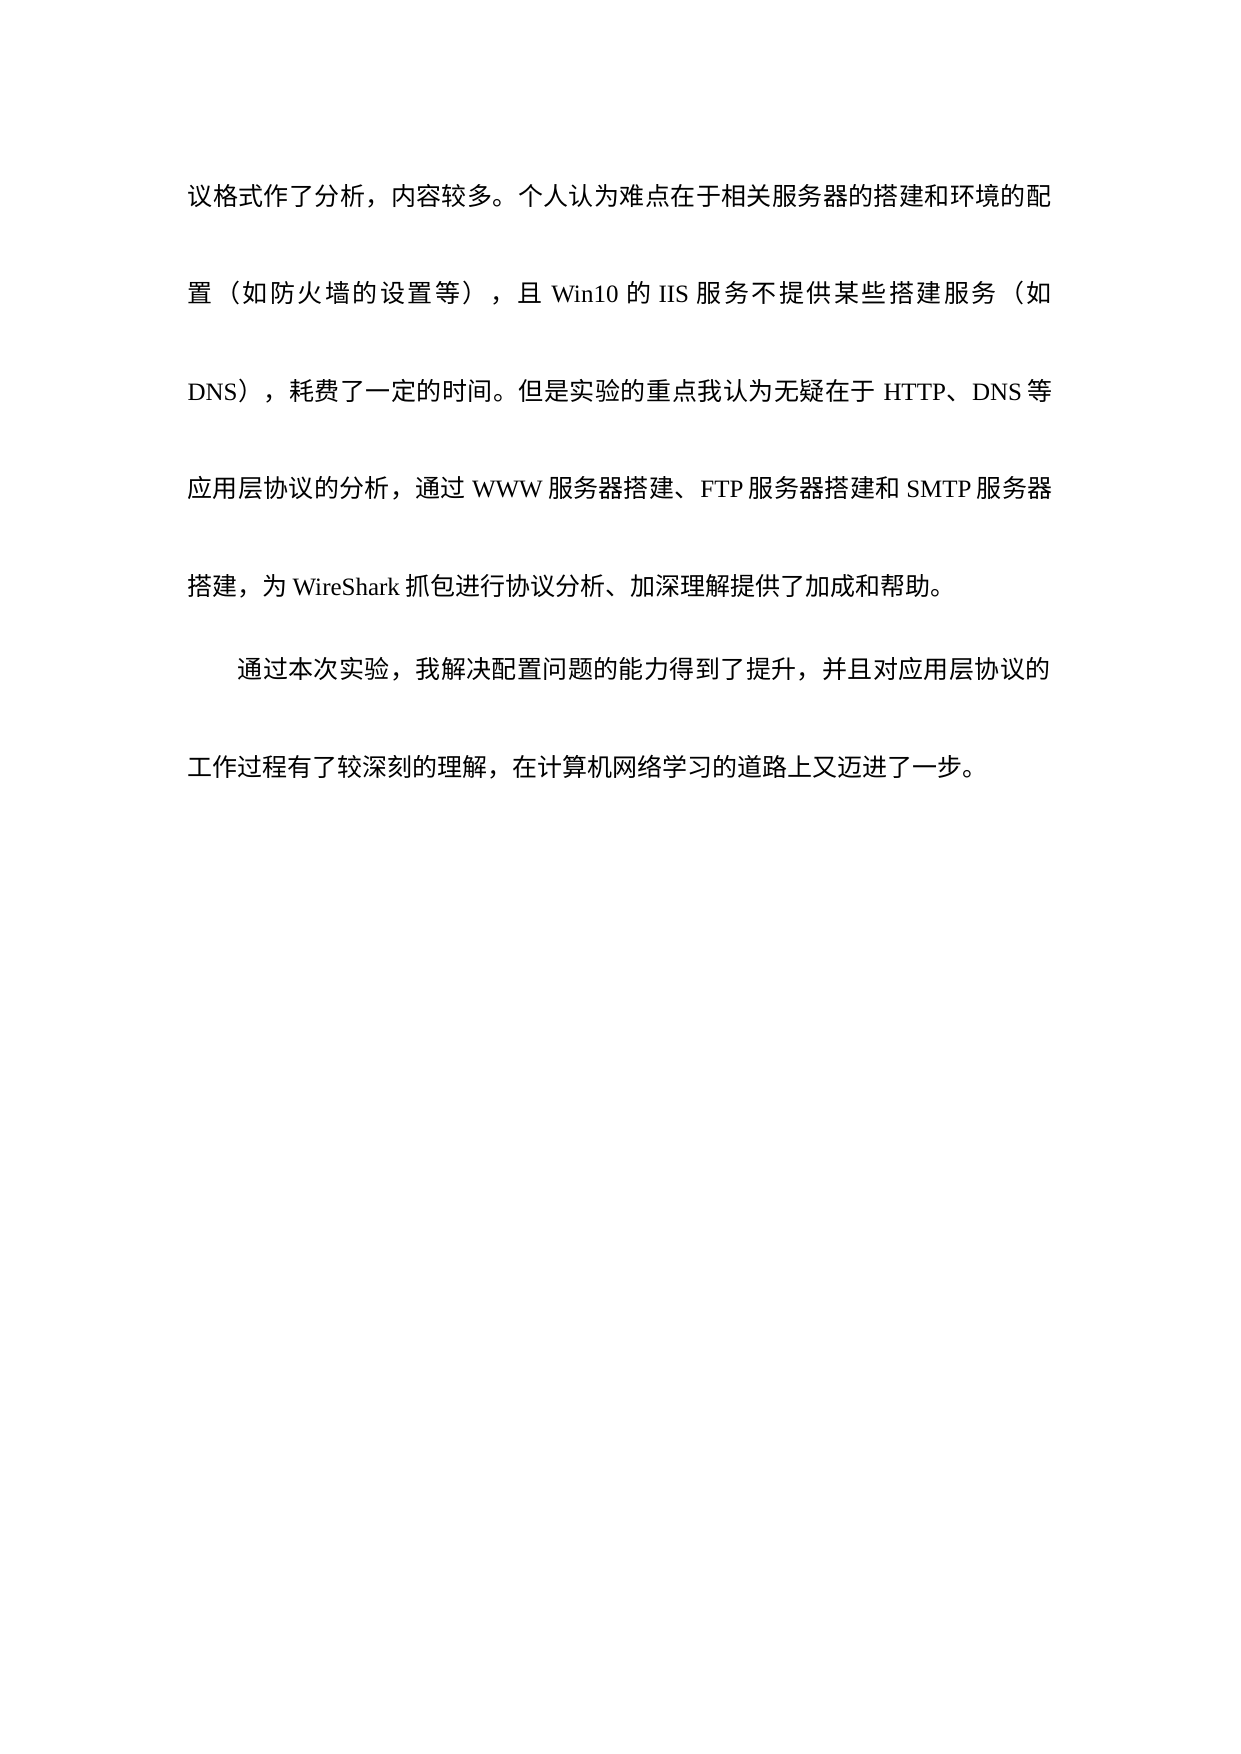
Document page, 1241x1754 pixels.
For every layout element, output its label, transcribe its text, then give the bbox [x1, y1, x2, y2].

list 通过本次实验，我解决配置问题的能力得到了提升，并且对应用层协议的工作过程有了较深刻的理解，在计算机网络学习的道路上又迈进了一步。 [187, 635, 1053, 798]
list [187, 162, 1053, 617]
